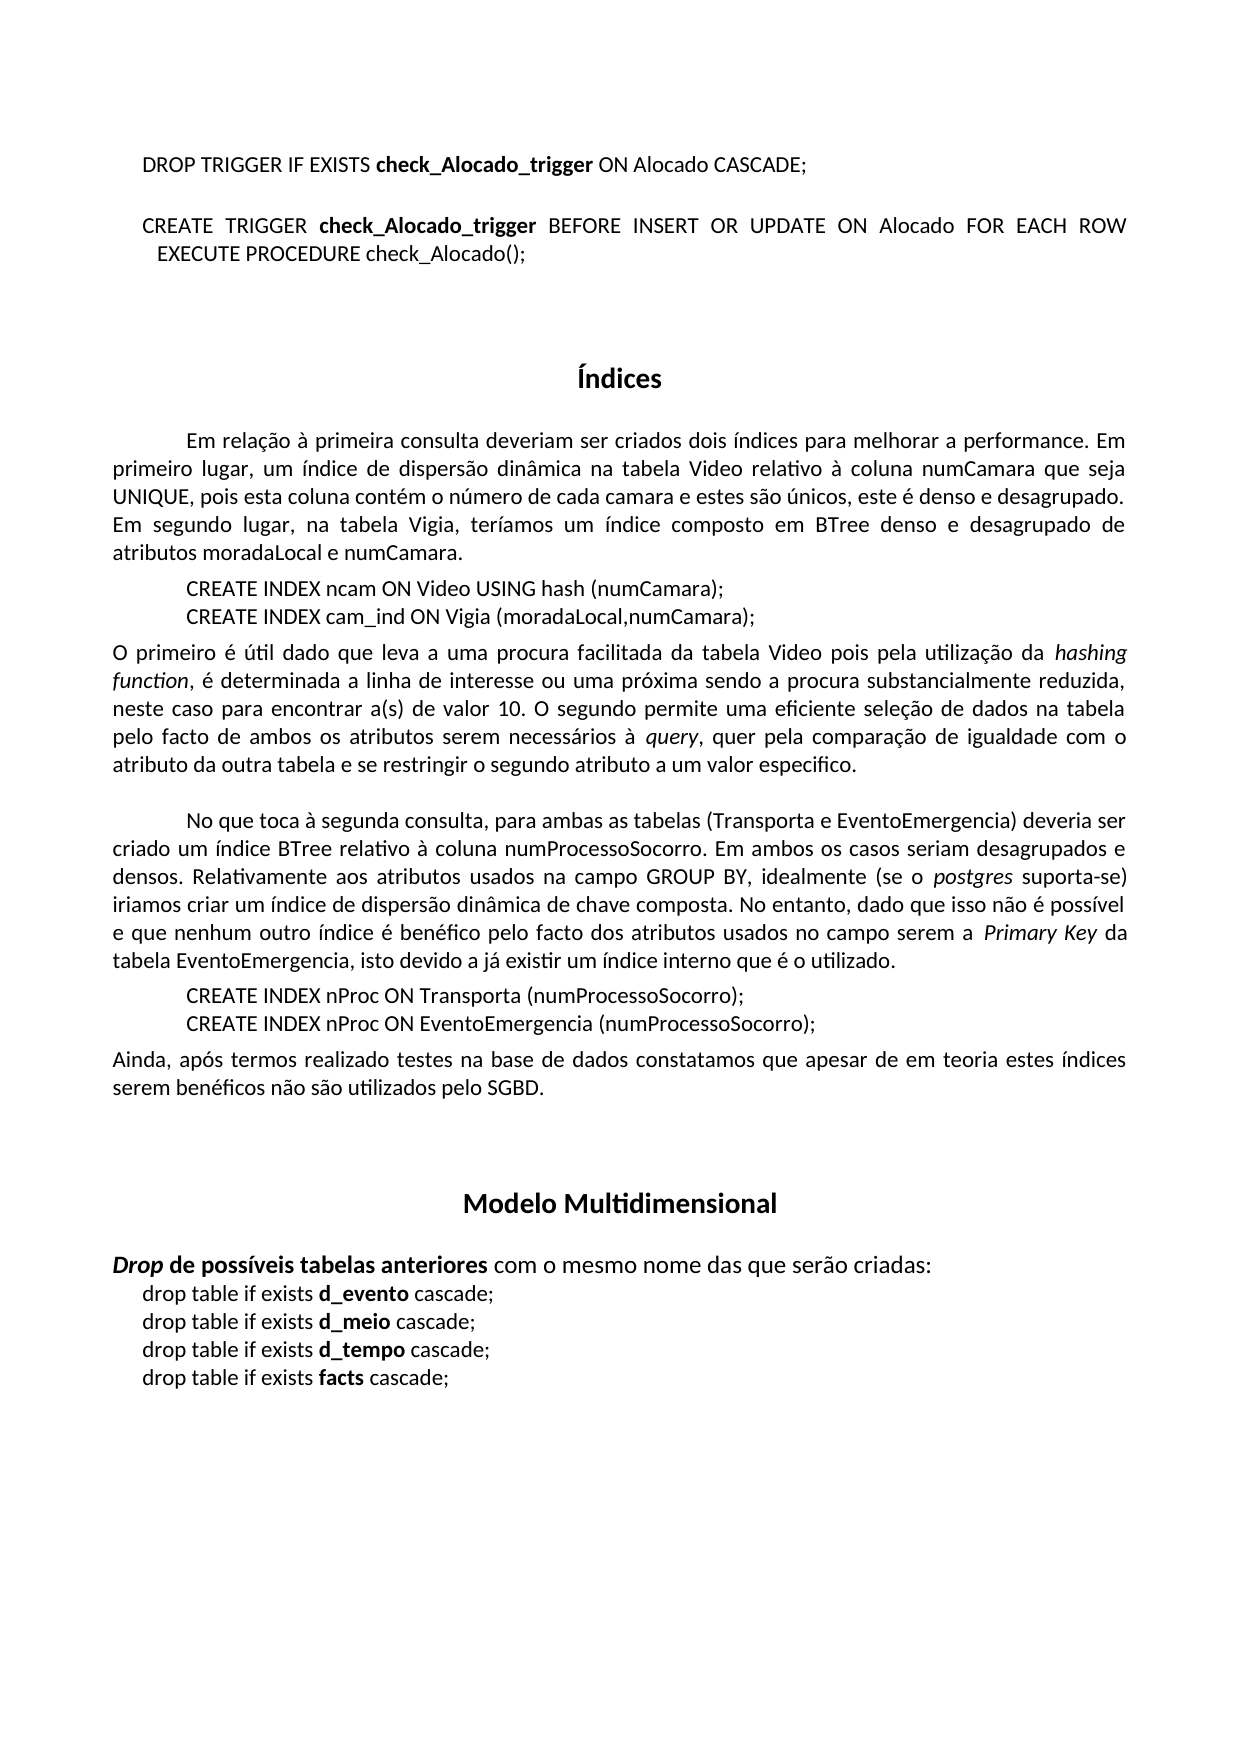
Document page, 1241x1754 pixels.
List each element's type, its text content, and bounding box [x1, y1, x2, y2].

text CREATE INDEX cam_ind ON Vigia (moradaLocal,numCamara); [112, 602, 1128, 630]
text CREATE INDEX ncam ON Video USING hash (numCamara); [112, 574, 1128, 602]
text drop table if exists d_tempo cascade; [142, 1336, 1128, 1363]
text O primeiro é útil dado que leva a uma procura facilitada da tabela Video pois pela utilização da hashing function, é determinada a linha de interesse ou uma próxima sendo a procura substancialmente reduzida, neste caso para encontrar a(s) de valor 10. O segundo permite uma eficiente seleção de dados na tabela pelo facto de ambos os atributos serem necessários à query, quer pela comparação de igualdade com o atributo da outra tabela e se restringir o segundo atributo a um valor especifico. [112, 638, 1128, 778]
text drop table if exists d_evento cascade; [142, 1279, 1128, 1307]
text Em relação à primeira consulta deveriam ser criados dois índices para melhorar a performance. Em primeiro lugar, um índice de dispersão dinâmica na tabela Video relativo à coluna numCamara que seja UNIQUE, pois esta coluna contém o número de cada camara e estes são únicos, este é denso e desagrupado. Em segundo lugar, na tabela Vigia, teríamos um índice composto em BTree denso e desagrupado de atributos moradaLocal e numCamara. [112, 426, 1128, 566]
text CREATE TRIGGER check_Alocado_trigger BEFORE INSERT OR UPDATE ON Alocado FOR EACH ROW EXECUTE PROCEDURE check_Alocado(); [142, 211, 1128, 267]
text drop table if exists d_meio cascade; [142, 1307, 1128, 1336]
text Modelo Multidimensional [112, 1185, 1128, 1221]
text DROP TRIGGER IF EXISTS check_Alocado_trigger ON Alocado CASCADE; [142, 150, 1128, 178]
text CREATE INDEX nProc ON EventoEmergencia (numProcessoSocorro); [186, 1009, 1128, 1038]
text Drop de possíveis tabelas anteriores com o mesmo nome das que serão criadas: [112, 1249, 1128, 1279]
text CREATE INDEX nProc ON Transporta (numProcessoSocorro); [112, 982, 1128, 1009]
text Índices [111, 361, 1127, 396]
text drop table if exists facts cascade; [142, 1363, 1128, 1392]
text No que toca à segunda consulta, para ambas as tabelas (Transporta e EventoEmergencia) deveria ser criado um índice BTree relativo à coluna numProcessoSocorro. Em ambos os casos seriam desagrupados e densos. Relativamente aos atributos usados na campo GROUP BY, idealmente (se o postgres suporta-se) iriamos criar um índice de dispersão dinâmica de chave composta. No entanto, dado que isso não é possível e que nenhum outro índice é benéfico pelo facto dos atributos usados no campo serem a Primary Key da tabela EventoEmergencia, isto devido a já existir um índice interno que é o utilizado. [112, 806, 1128, 974]
text Ainda, após termos realizado testes na base de dados constatamos que apesar de em teoria estes índices serem benéficos não são utilizados pelo SGBD. [112, 1045, 1128, 1101]
